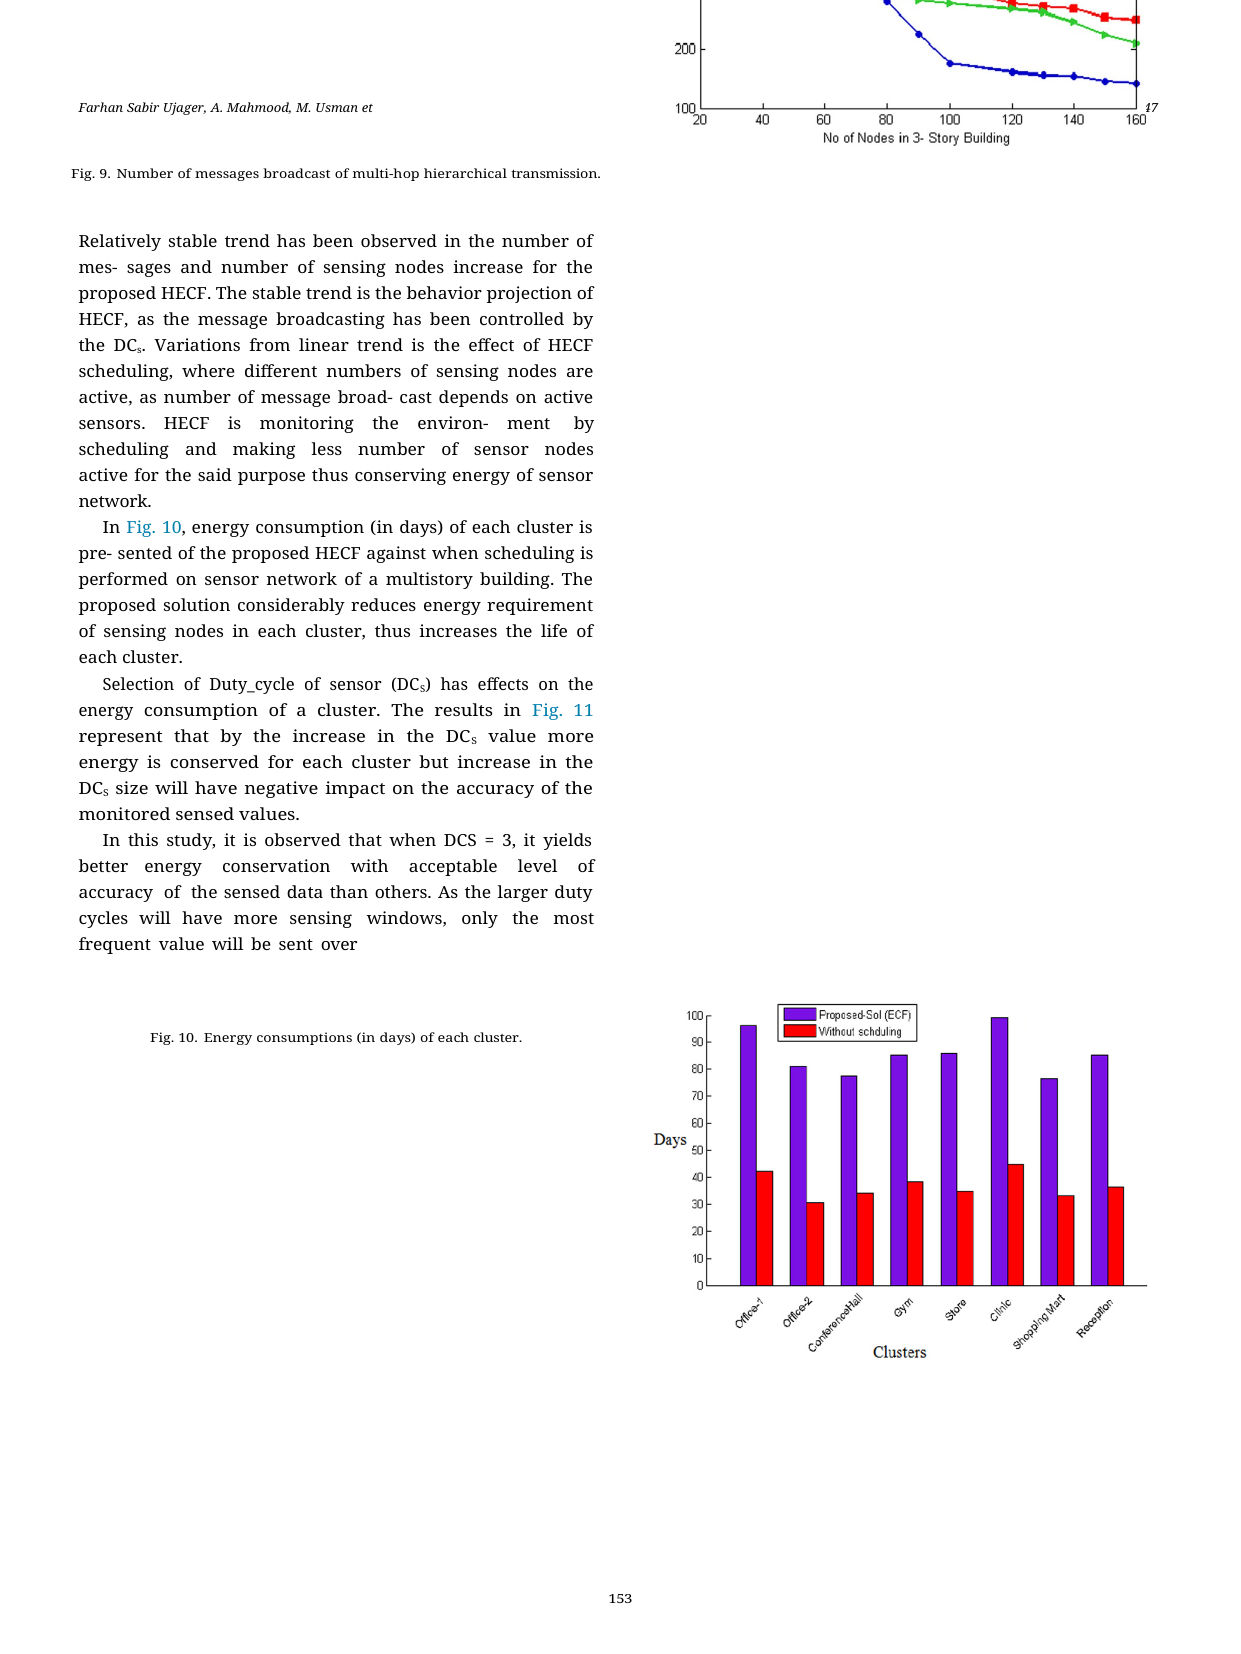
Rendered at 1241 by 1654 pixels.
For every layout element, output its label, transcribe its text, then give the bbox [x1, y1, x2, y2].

text Fig. 10. Energy consumptions (in days) of each cluster. [67, 1029, 605, 1047]
text In this study, it is observed that when DCS = 3, it yields better energy conservation with acceptable level of accuracy of the sensed data than others. As the larger duty cycles will have more sensing windows, only the most frequent value will be sent over [78, 828, 594, 955]
text Relatively stable trend has been observed in the number of mes- sages and number of sensing nodes increase for the proposed HECF. The stable trend is the behavior projection of HECF, as the message broadcasting has been controlled by the DCs. Variations from linear trend is the effect of HECF scheduling, where different numbers of sensing nodes are active, as number of message broad- cast depends on active sensors. HECF is monitoring the environ- ment by scheduling and making less number of sensor nodes active for the said purpose thus conserving energy of sensor network. [78, 229, 594, 512]
text Selection of Duty_cycle of sensor (DCS) has effects on the energy consumption of a cluster. The results in Fig. 11 represent that by the increase in the DCS value more energy is conserved for each cluster but increase in the DCS size will have negative impact on the accuracy of the monitored sensed values. [78, 672, 594, 825]
picture [584, 704, 588, 714]
picture [654, 0, 1146, 146]
text Fig. 9. Number of messages broadcast of multi-hop hierarchical transmission. [67, 165, 605, 182]
text In Fig. 10, energy consumption (in days) of each cluster is pre- sented of the proposed HECF against when scheduling is performed on sensor network of a multistory building. The proposed solution considerably reduces energy requirement of sensing nodes in each cluster, thus increases the life of each cluster. [78, 516, 594, 669]
picture [548, 713, 555, 720]
picture [653, 1003, 1148, 1358]
